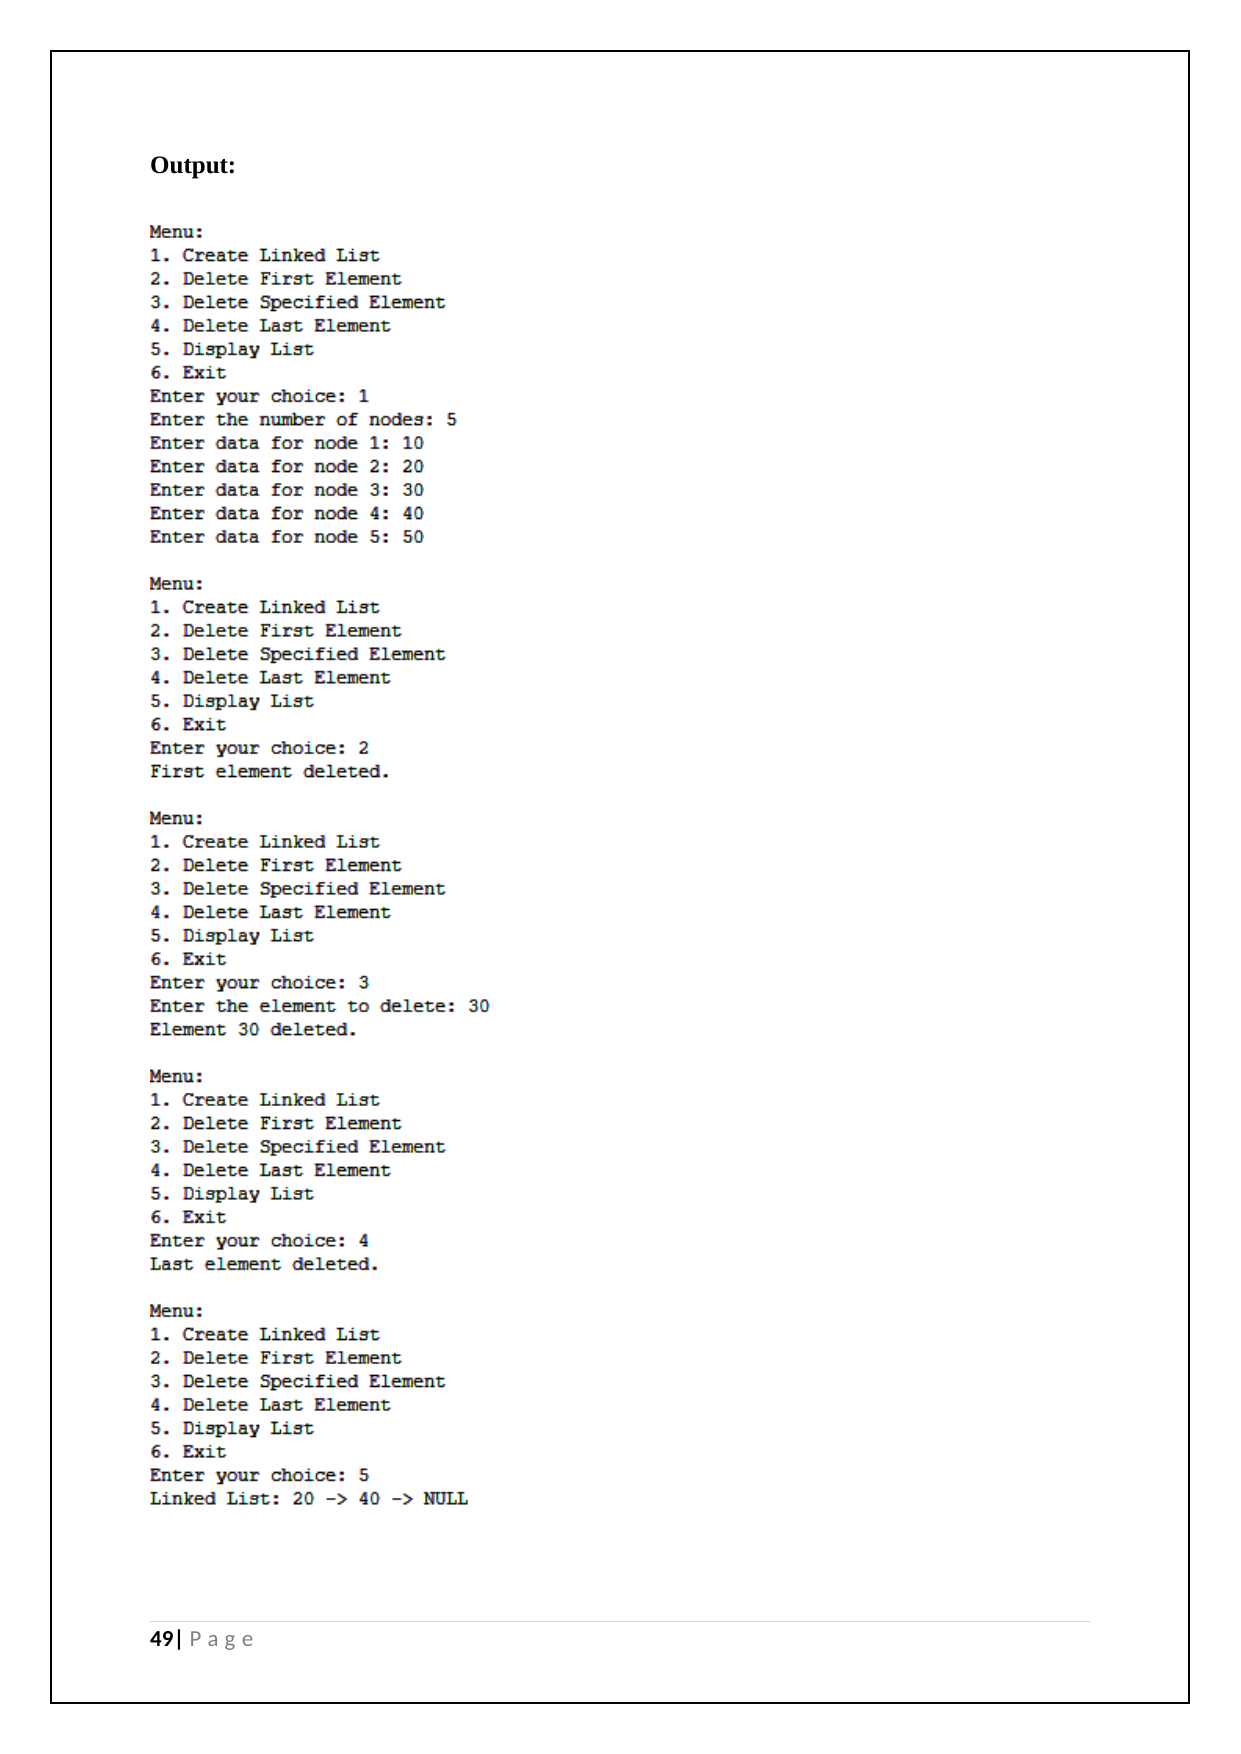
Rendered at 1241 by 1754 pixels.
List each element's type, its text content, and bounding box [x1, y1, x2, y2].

text Output: [150, 150, 1090, 179]
picture [150, 213, 504, 1522]
